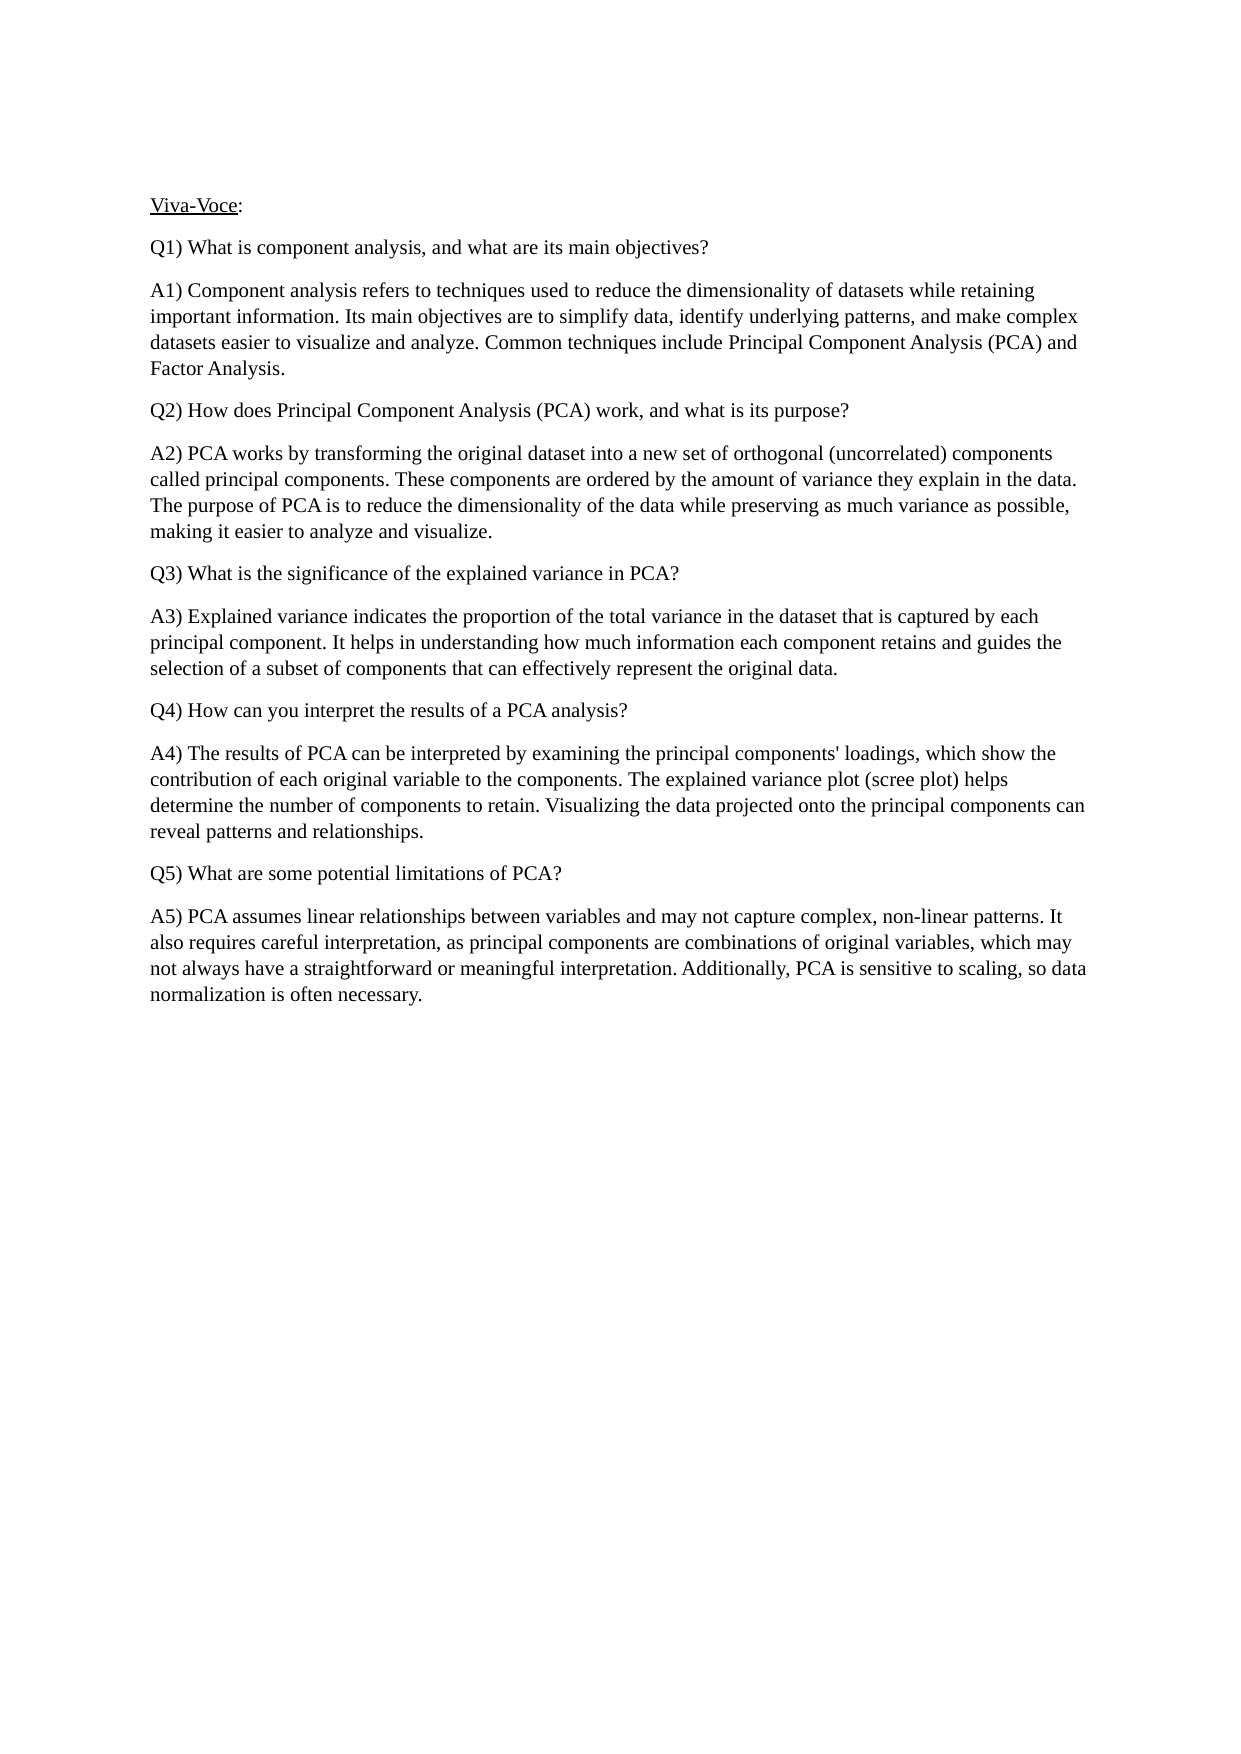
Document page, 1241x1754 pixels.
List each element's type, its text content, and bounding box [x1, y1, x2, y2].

text A1) Component analysis refers to techniques used to reduce the dimensionality of datasets while retaining important information. Its main objectives are to simplify data, identify underlying patterns, and make complex datasets easier to visualize and analyze. Common techniques include Principal Component Analysis (PCA) and Factor Analysis. [150, 278, 1090, 380]
text Q1) What is component analysis, and what are its main objectives? [150, 235, 1090, 259]
text A2) PCA works by transforming the original dataset into a new set of orthogonal (uncorrelated) components called principal components. These components are ordered by the amount of variance they explain in the data. The purpose of PCA is to reduce the dimensionality of the data while preserving as much variance as possible, making it easier to analyze and visualize. [150, 441, 1090, 543]
text Q3) What is the significance of the explained variance in PCA? [150, 561, 1090, 585]
text Q2) How does Principal Component Analysis (PCA) work, and what is its purpose? [150, 398, 1090, 422]
text A3) Explained variance indicates the proportion of the total variance in the dataset that is captured by each principal component. It helps in understanding how much information each component retains and guides the selection of a subset of components that can effectively represent the original data. [150, 604, 1090, 680]
text Q4) How can you interpret the results of a PCA analysis? [150, 698, 1090, 722]
text A5) PCA assumes linear relationships between variables and may not capture complex, non-linear patterns. It also requires careful interpretation, as principal components are combinations of original variables, which may not always have a straightforward or meaningful interpretation. Additionally, PCA is sensitive to scaling, so data normalization is often necessary. [150, 904, 1090, 1006]
text A4) The results of PCA can be interpreted by examining the principal components' loadings, which show the contribution of each original variable to the components. The explained variance plot (scree plot) helps determine the number of components to retain. Visualizing the data projected onto the principal components can reveal patterns and relationships. [150, 741, 1090, 843]
text Q5) What are some potential limitations of PCA? [150, 861, 1090, 885]
text Viva-Voce: [150, 193, 1090, 217]
